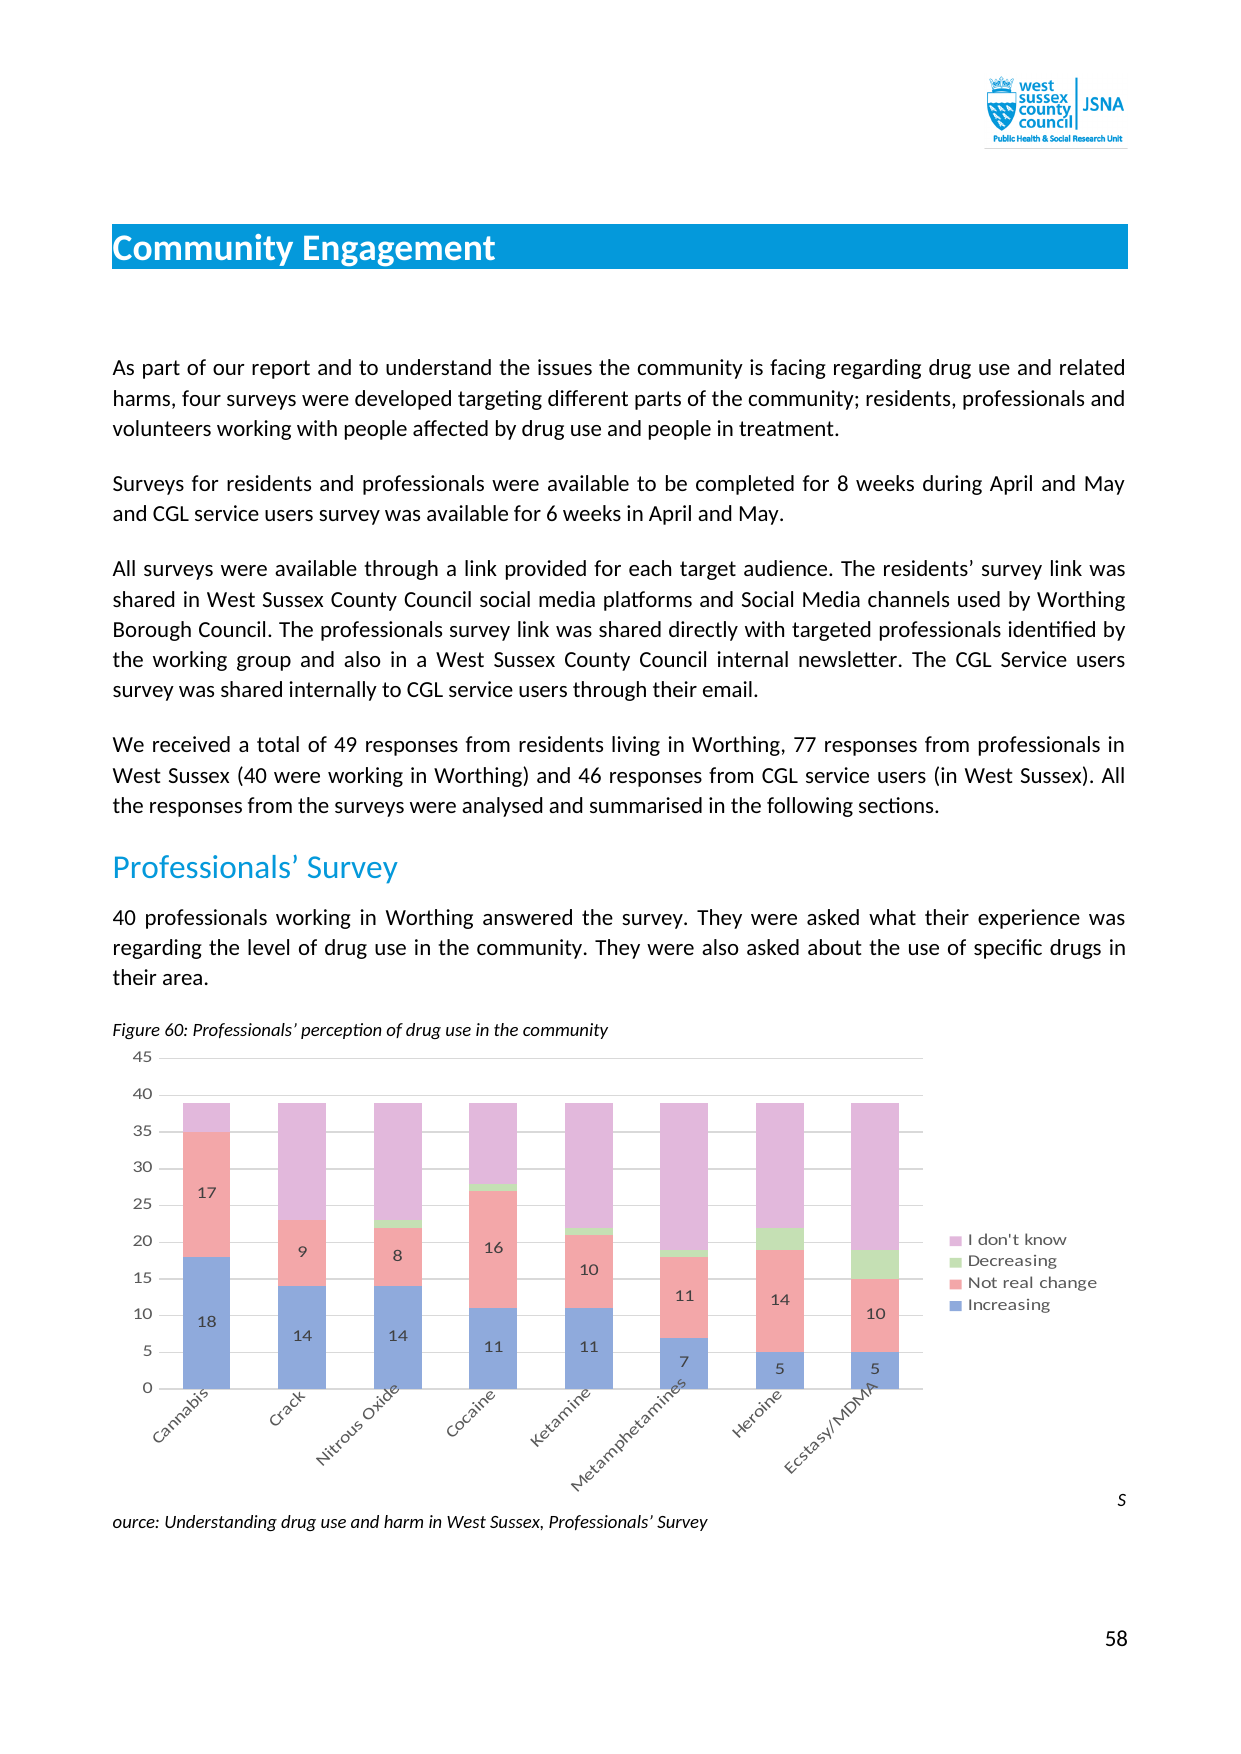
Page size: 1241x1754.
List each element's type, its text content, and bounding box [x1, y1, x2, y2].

text All surveys were available through a link provided for each target audience. The residents’ survey link was shared in West Sussex County Council social media platforms and Social Media channels used by Worthing Borough Council. The professionals survey link was shared directly with targeted professionals identified by the working group and also in a West Sussex County Council internal newsletter. The CGL Service users survey was shared internally to CGL service users through their email. [112, 554, 1128, 703]
text We received a total of 49 responses from residents living in Worthing, 77 responses from professionals in West Sussex (40 were working in Worthing) and 46 responses from CGL service users (in West Sussex). All the responses from the surveys were analysed and summarised in the following sections. [112, 731, 1128, 819]
text As part of our report and to understand the issues the community is facing regarding drug use and related harms, four surveys were developed targeting different parts of the community; residents, professionals and volunteers working with people affected by drug use and people in treatment. [112, 353, 1128, 442]
text Surveys for residents and professionals were available to be completed for 8 weeks during April and May and CGL service users survey was available for 6 weeks in April and May. [112, 469, 1128, 527]
subtitle Community Engagement [112, 224, 1128, 269]
text Figure 60: Professionals’ perception of drug use in the communitySource: Understanding drug use and harm in West Sussex, Professionals’ Survey [112, 1018, 1128, 1533]
picture [981, 73, 1128, 149]
text 40 professionals working in Worthing answered the survey. They were asked what their experience was regarding the level of drug use in the community. They were also asked about the use of specific drugs in their area. [112, 903, 1128, 991]
subtitle Professionals’ Survey [112, 846, 1128, 887]
